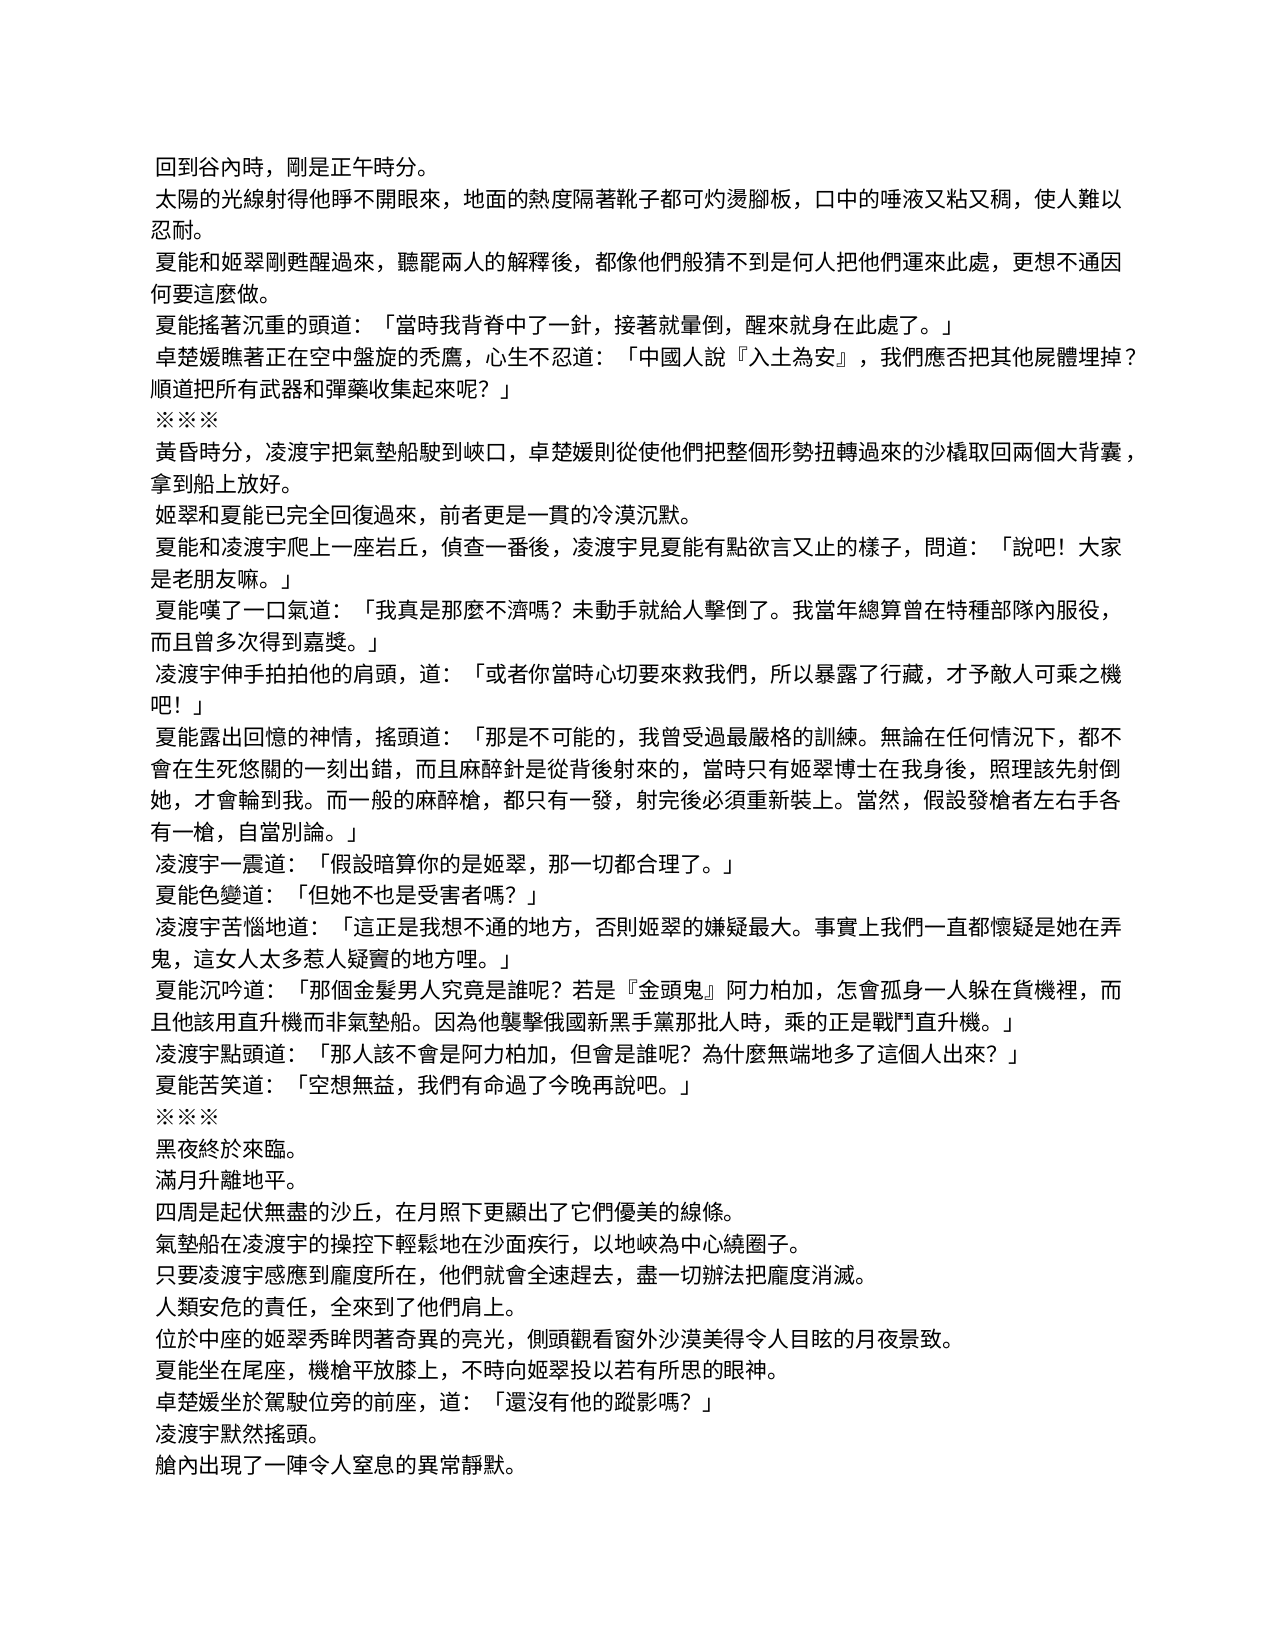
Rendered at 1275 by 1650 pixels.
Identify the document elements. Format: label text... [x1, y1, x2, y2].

text 黃昏時分，凌渡宇把氣墊船駛到峽口，卓楚媛則從使他們把整個形勢扭轉過來的沙橇取回兩個大背囊，拿到船上放好。 [150, 435, 1125, 498]
text 位於中座的姬翠秀眸閃著奇異的亮光，側頭觀看窗外沙漠美得令人目眩的月夜景致。 [150, 1322, 1125, 1353]
text 四周是起伏無盡的沙丘，在月照下更顯出了它們優美的線條。 [150, 1195, 1125, 1227]
text 人類安危的責任，全來到了他們肩上。 [150, 1290, 1125, 1322]
text 夏能坐在尾座，機槍平放膝上，不時向姬翠投以若有所思的眼神。 [150, 1353, 1125, 1385]
text ※※※ [150, 403, 1125, 435]
text 夏能露出回憶的神情，搖頭道：「那是不可能的，我曾受過最嚴格的訓練。無論在任何情況下，都不會在生死悠關的一刻出錯，而且麻醉針是從背後射來的，當時只有姬翠博士在我身後，照理該先射倒她，才會輪到我。而一般的麻醉槍，都只有一發，射完後必須重新裝上。當然，假設發槍者左右手各有一槍，自當別論。」 [150, 720, 1125, 847]
text 只要凌渡宇感應到龐度所在，他們就會全速趕去，盡一切辦法把龐度消滅。 [150, 1258, 1125, 1290]
text 卓楚媛坐於駕駛位旁的前座，道：「還沒有他的蹤影嗎？」 [150, 1385, 1125, 1417]
text 黑夜終於來臨。 [150, 1132, 1125, 1163]
text 卓楚媛瞧著正在空中盤旋的禿鷹，心生不忍道：「中國人說『入土為安』，我們應否把其他屍體埋掉？順道把所有武器和彈藥收集起來呢？」 [150, 340, 1125, 403]
text 夏能和姬翠剛甦醒過來，聽罷兩人的解釋後，都像他們般猜不到是何人把他們運來此處，更想不通因何要這麼做。 [150, 245, 1125, 308]
text 夏能搖著沉重的頭道：「當時我背脊中了一針，接著就暈倒，醒來就身在此處了。」 [150, 308, 1125, 340]
text 滿月升離地平。 [150, 1163, 1125, 1195]
text 太陽的光線射得他睜不開眼來，地面的熱度隔著靴子都可灼燙腳板，口中的唾液又粘又稠，使人難以忍耐。 [150, 182, 1125, 245]
text 夏能沉吟道：「那個金髮男人究竟是誰呢？若是『金頭鬼』阿力柏加，怎會孤身一人躲在貨機裡，而且他該用直升機而非氣墊船。因為他襲擊俄國新黑手黨那批人時，乘的正是戰鬥直升機。」 [150, 973, 1125, 1037]
text 夏能嘆了一口氣道：「我真是那麼不濟嗎？未動手就給人擊倒了。我當年總算曾在特種部隊內服役，而且曾多次得到嘉獎。」 [150, 593, 1125, 657]
text 夏能和凌渡宇爬上一座岩丘，偵查一番後，凌渡宇見夏能有點欲言又止的樣子，問道：「說吧！大家是老朋友嘛。」 [150, 530, 1125, 593]
text 凌渡宇苦惱地道：「這正是我想不通的地方，否則姬翠的嫌疑最大。事實上我們一直都懷疑是她在弄鬼，這女人太多惹人疑竇的地方哩。」 [150, 910, 1125, 973]
text 氣墊船在凌渡宇的操控下輕鬆地在沙面疾行，以地峽為中心繞圈子。 [150, 1227, 1125, 1258]
text 回到谷內時，剛是正午時分。 [150, 150, 1125, 182]
text 凌渡宇伸手拍拍他的肩頭，道：「或者你當時心切要來救我們，所以暴露了行藏，才予敵人可乘之機吧！」 [150, 657, 1125, 720]
text 凌渡宇一震道：「假設暗算你的是姬翠，那一切都合理了。」 [150, 847, 1125, 878]
text 姬翠和夏能已完全回復過來，前者更是一貫的冷漠沉默。 [150, 498, 1125, 530]
text 凌渡宇點頭道：「那人該不會是阿力柏加，但會是誰呢？為什麼無端地多了這個人出來？」 [150, 1037, 1125, 1068]
text ※※※ [150, 1100, 1125, 1132]
text 凌渡宇默然搖頭。 [150, 1417, 1125, 1448]
text 夏能苦笑道：「空想無益，我們有命過了今晚再說吧。」 [150, 1068, 1125, 1100]
text 艙內出現了一陣令人窒息的異常靜默。 [150, 1448, 1125, 1480]
text 夏能色變道：「但她不也是受害者嗎？」 [150, 878, 1125, 910]
